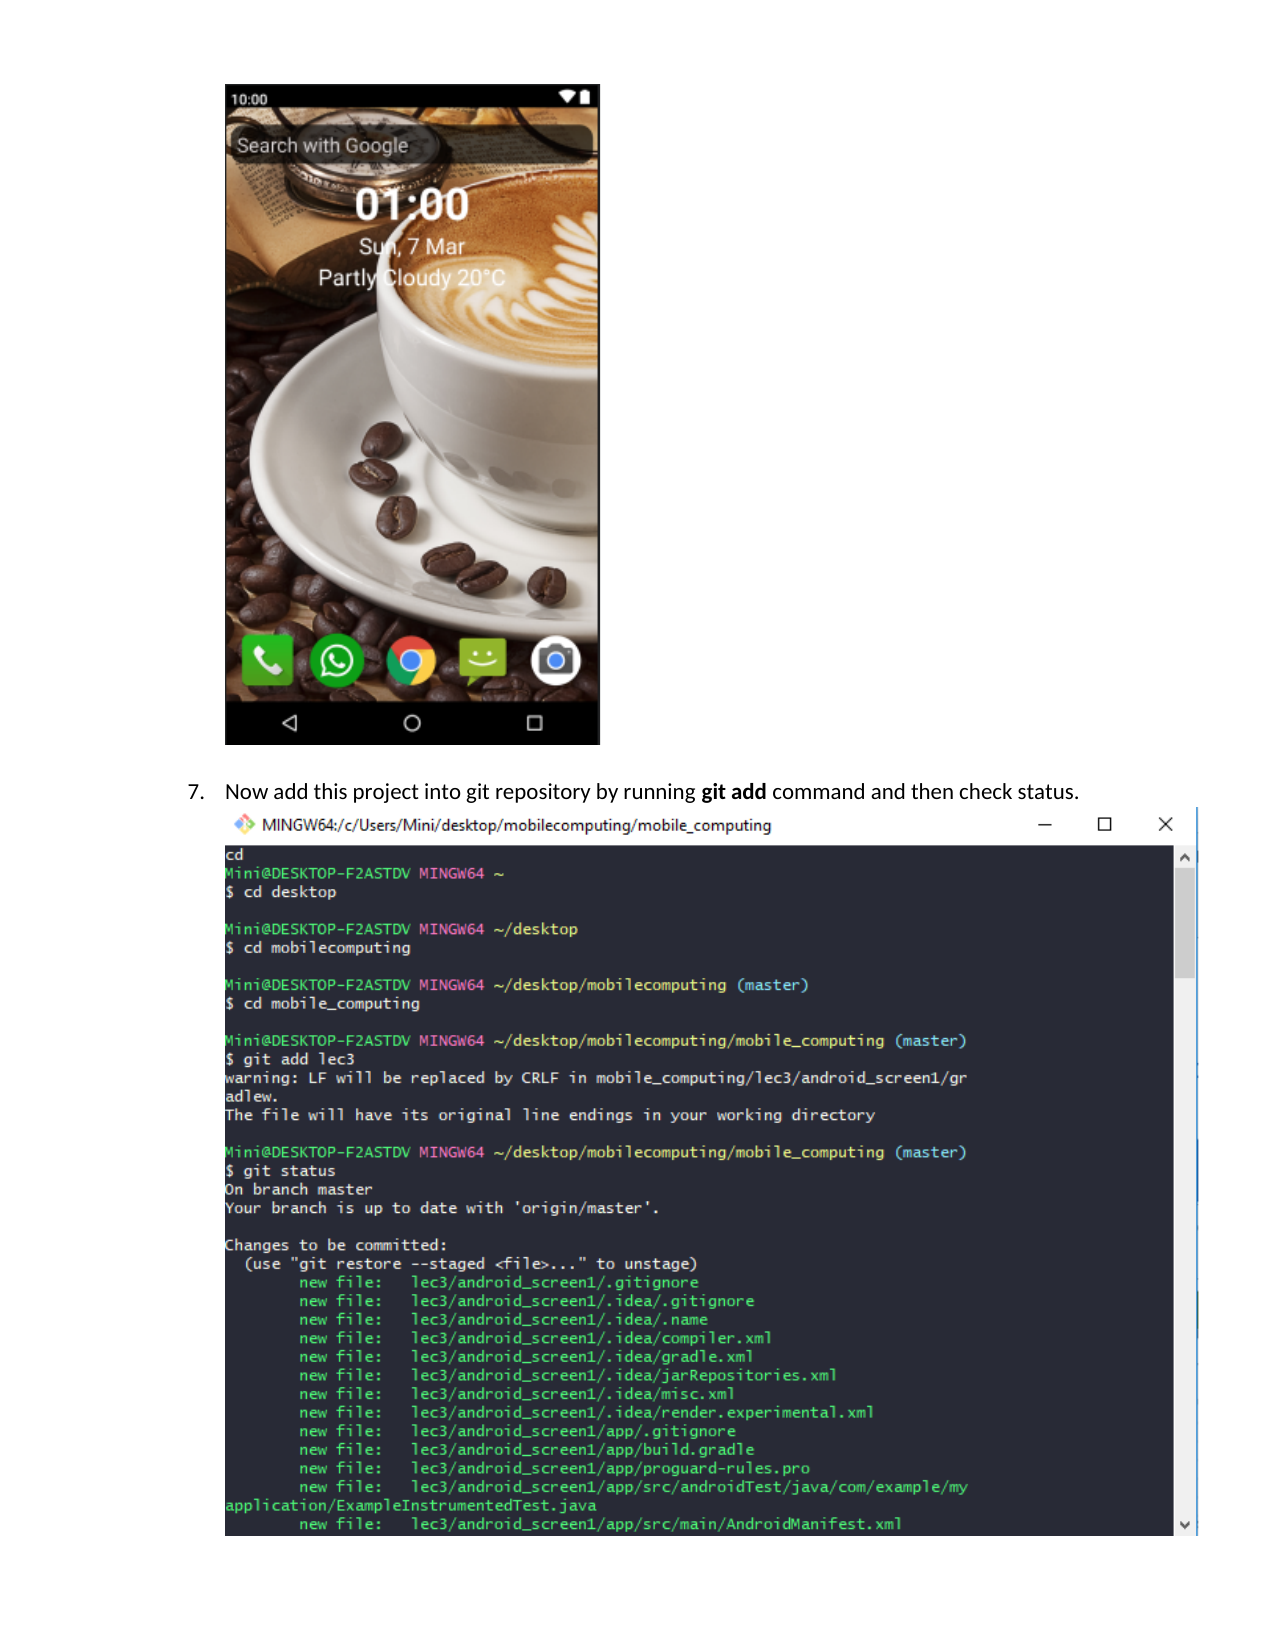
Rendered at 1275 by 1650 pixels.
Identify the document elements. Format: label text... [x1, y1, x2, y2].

picture [225, 84, 600, 745]
picture [225, 807, 1199, 1536]
